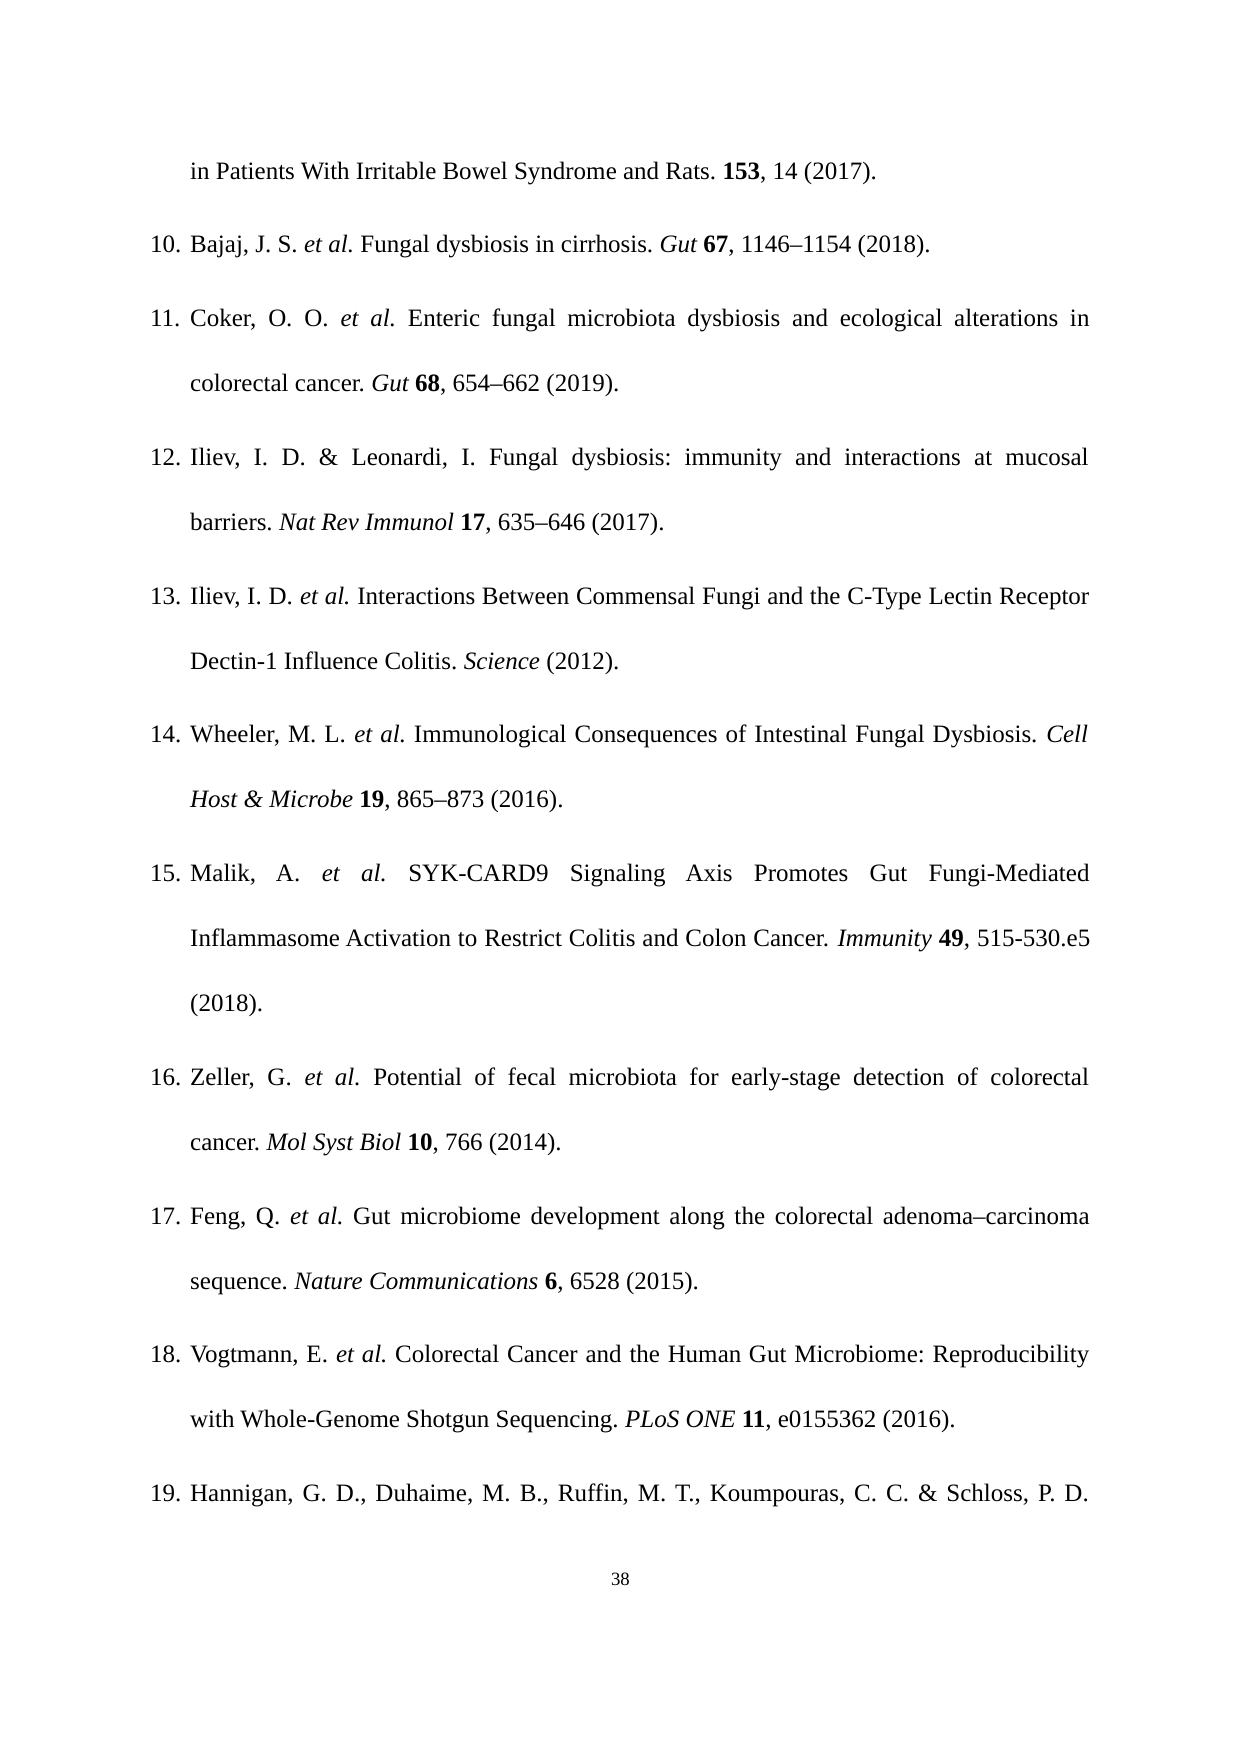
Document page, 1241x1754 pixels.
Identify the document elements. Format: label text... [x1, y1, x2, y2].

text 17. Feng, Q. et al. Gut microbiome development along the colorectal adenoma–carcinoma sequence. Nature Communications 6, 6528 (2015). [150, 1199, 1090, 1296]
text 18. Vogtmann, E. et al. Colorectal Cancer and the Human Gut Microbiome: Reproducibility with Whole-Genome Shotgun Sequencing. PLoS ONE 11, e0155362 (2016). [150, 1338, 1090, 1435]
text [150, 1476, 1090, 1509]
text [150, 154, 1090, 186]
text 14. Wheeler, M. L. et al. Immunological Consequences of Intestinal Fungal Dysbiosis. Cell Host & Microbe 19, 865–873 (2016). [150, 718, 1090, 815]
text 10. Bajaj, J. S. et al. Fungal dysbiosis in cirrhosis. Gut 67, 1146–1154 (2018). [150, 228, 1090, 260]
text 16. Zeller, G. et al. Potential of fecal microbiota for early-stage detection of colorectal cancer. Mol Syst Biol 10, 766 (2014). [150, 1060, 1090, 1158]
text 15. Malik, A. et al. SYK-CARD9 Signaling Axis Promotes Gut Fungi-Mediated Inflammasome Activation to Restrict Colitis and Colon Cancer. Immunity 49, 515-530.e5 (2018). [150, 856, 1090, 1019]
text 12. Iliev, I. D. & Leonardi, I. Fungal dysbiosis: immunity and interactions at mucosal barriers. Nat Rev Immunol 17, 635–646 (2017). [150, 440, 1090, 538]
text 13. Iliev, I. D. et al. Interactions Between Commensal Fungi and the C-Type Lectin Receptor Dectin-1 Influence Colitis. Science (2012). [150, 579, 1090, 676]
text 11. Coker, O. O. et al. Enteric fungal microbiota dysbiosis and ecological alterations in colorectal cancer. Gut 68, 654–662 (2019). [150, 301, 1090, 399]
